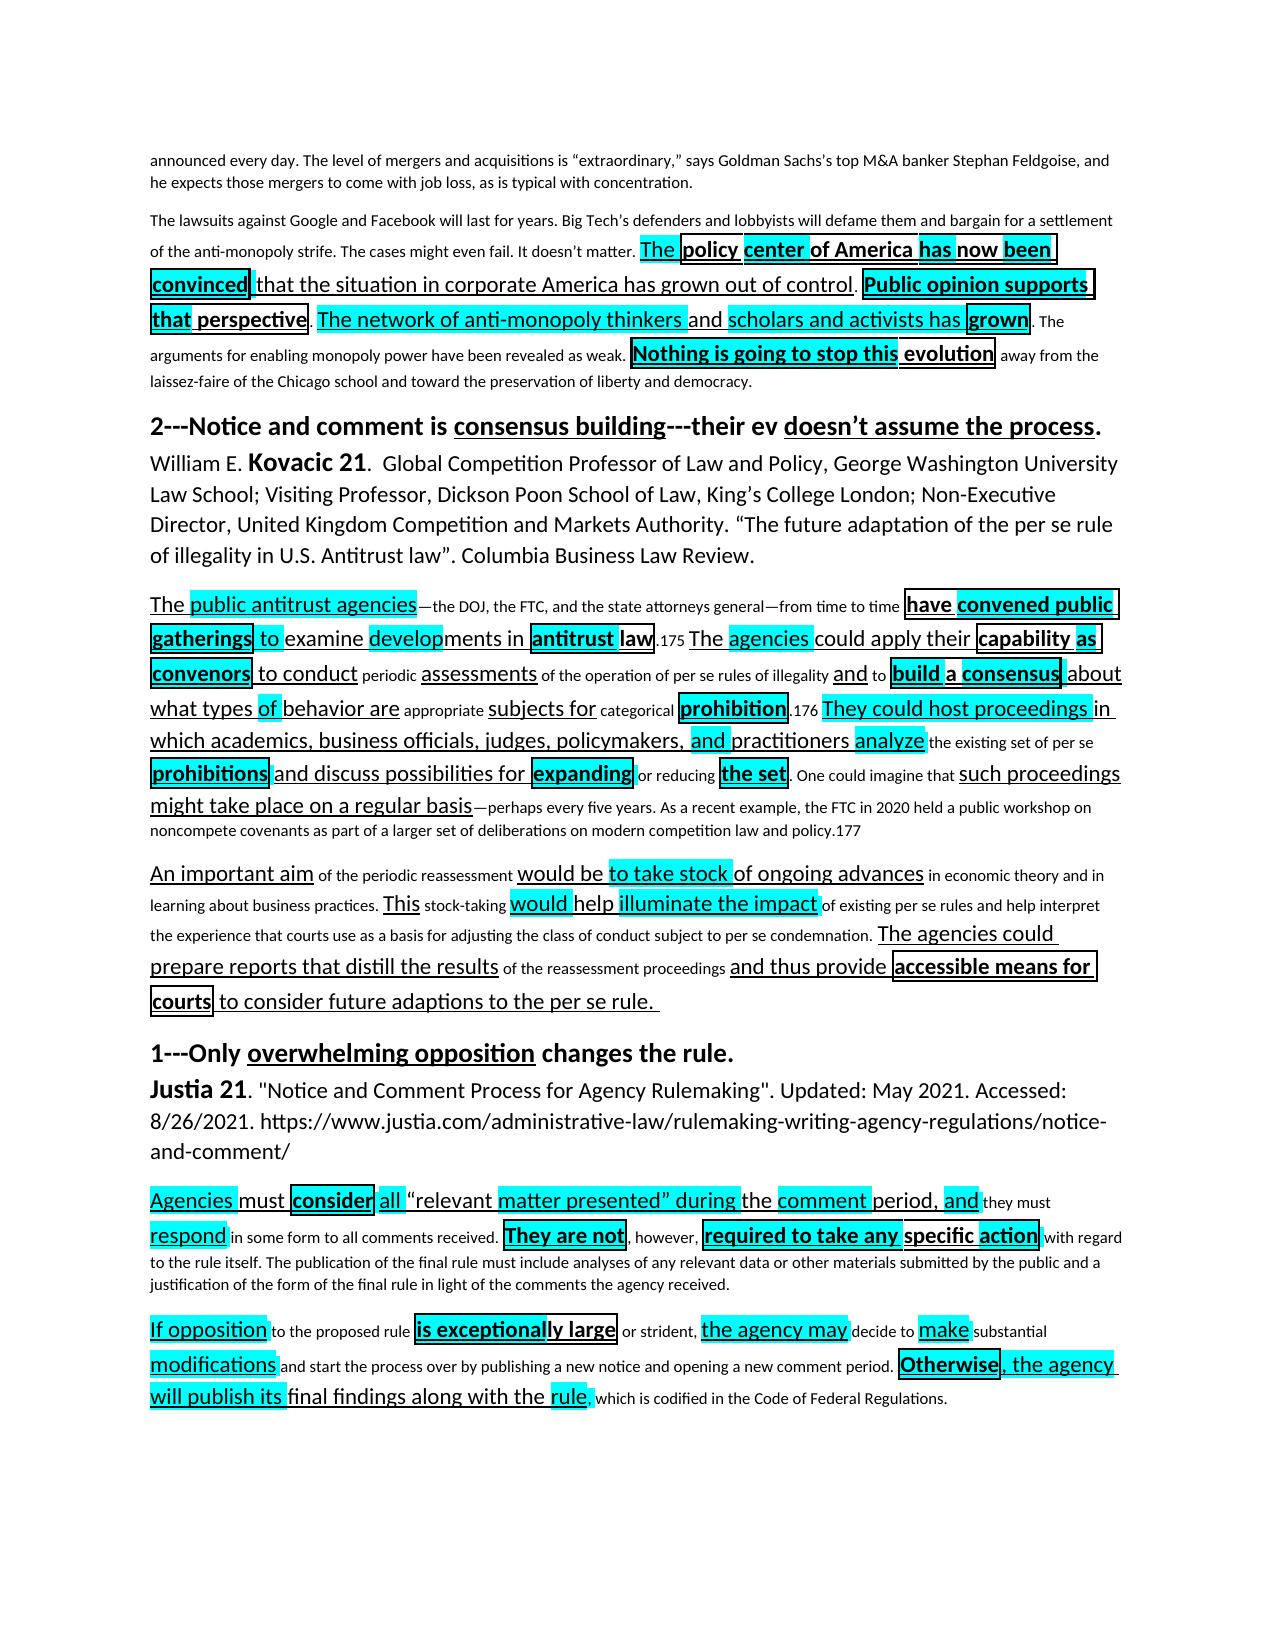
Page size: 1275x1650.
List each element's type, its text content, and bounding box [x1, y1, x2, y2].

text The public antitrust agencies—the DOJ, the FTC, and the state attorneys general—from time to time have convened public gatherings to examine developments in antitrust law.175 The agencies could apply their capability as convenors to conduct periodic assessments of the operation of per se rules of illegality and to build a consensus about what types of behavior are appropriate subjects for categorical prohibition.176 They could host proceedings in which academics, business officials, judges, policymakers, and practitioners analyze the existing set of per se prohibitions and discuss possibilities for expanding or reducing the set. One could imagine that such proceedings might take place on a regular basis—perhaps every five years. As a recent example, the FTC in 2020 held a public workshop on noncompete covenants as part of a larger set of deliberations on modern competition law and policy.177 [150, 588, 1125, 841]
text William E. Kovacic 21. Global Competition Professor of Law and Policy, George Washington University Law School; Visiting Professor, Dickson Poon School of Law, King’s College London; Non-Executive Director, United Kingdom Competition and Markets Authority. “The future adaptation of the per se rule of illegality in U.S. Antitrust law”. Columbia Business Law Review. [150, 445, 1125, 569]
text An important aim of the periodic reassessment would be to take stock of ongoing advances in economic theory and in learning about business practices. This stock-taking would help illuminate the impact of existing per se rules and help interpret the experience that courts use as a basis for adjusting the class of conduct subject to per se condemnation. The agencies could prepare reports that distill the results of the reassessment proceedings and thus provide accessible means for courts to consider future adaptions to the per se rule. [150, 859, 1125, 1017]
text The lawsuits against Google and Facebook will last for years. Big Tech’s defenders and lobbyists will defame them and bargain for a settlement of the anti-monopoly strife. The cases might even fail. It doesn’t matter. The policy center of America has now been convinced that the situation in corporate America has grown out of control. Public opinion supports that perspective. The network of anti-monopoly thinkers and scholars and activists has grown. The arguments for enabling monopoly power have been revealed as weak. Nothing is going to stop this evolution away from the laissez-faire of the Chicago school and toward the preservation of liberty and democracy. [150, 210, 1125, 391]
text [150, 150, 1125, 192]
text If opposition to the proposed rule is exceptionally large or strident, the agency may decide to make substantial modifications and start the process over by publishing a new notice and opening a new comment period. Otherwise, the agency will publish its final findings along with the rule, which is codified in the Code of Federal Regulations. [150, 1313, 1125, 1410]
text Justia 21. "Notice and Comment Process for Agency Rulemaking". Updated: May 2021. Accessed: 8/26/2021. https://www.justia.com/administrative-law/rulemaking-writing-agency-regulations/notice-and-comment/ [150, 1072, 1125, 1165]
text Agencies must consider all “relevant matter presented” during the comment period, and they must respond in some form to all comments received. They are not, however, required to take any specific action with regard to the rule itself. The publication of the final rule must include analyses of any relevant data or other materials submitted by the public and a justification of the form of the final rule in light of the comments the agency received. [150, 1184, 1125, 1295]
subtitle 1---Only overwhelming opposition changes the rule. [150, 1036, 1125, 1069]
subtitle 2---Notice and comment is consensus building---their ev doesn’t assume the process. [150, 409, 1125, 443]
